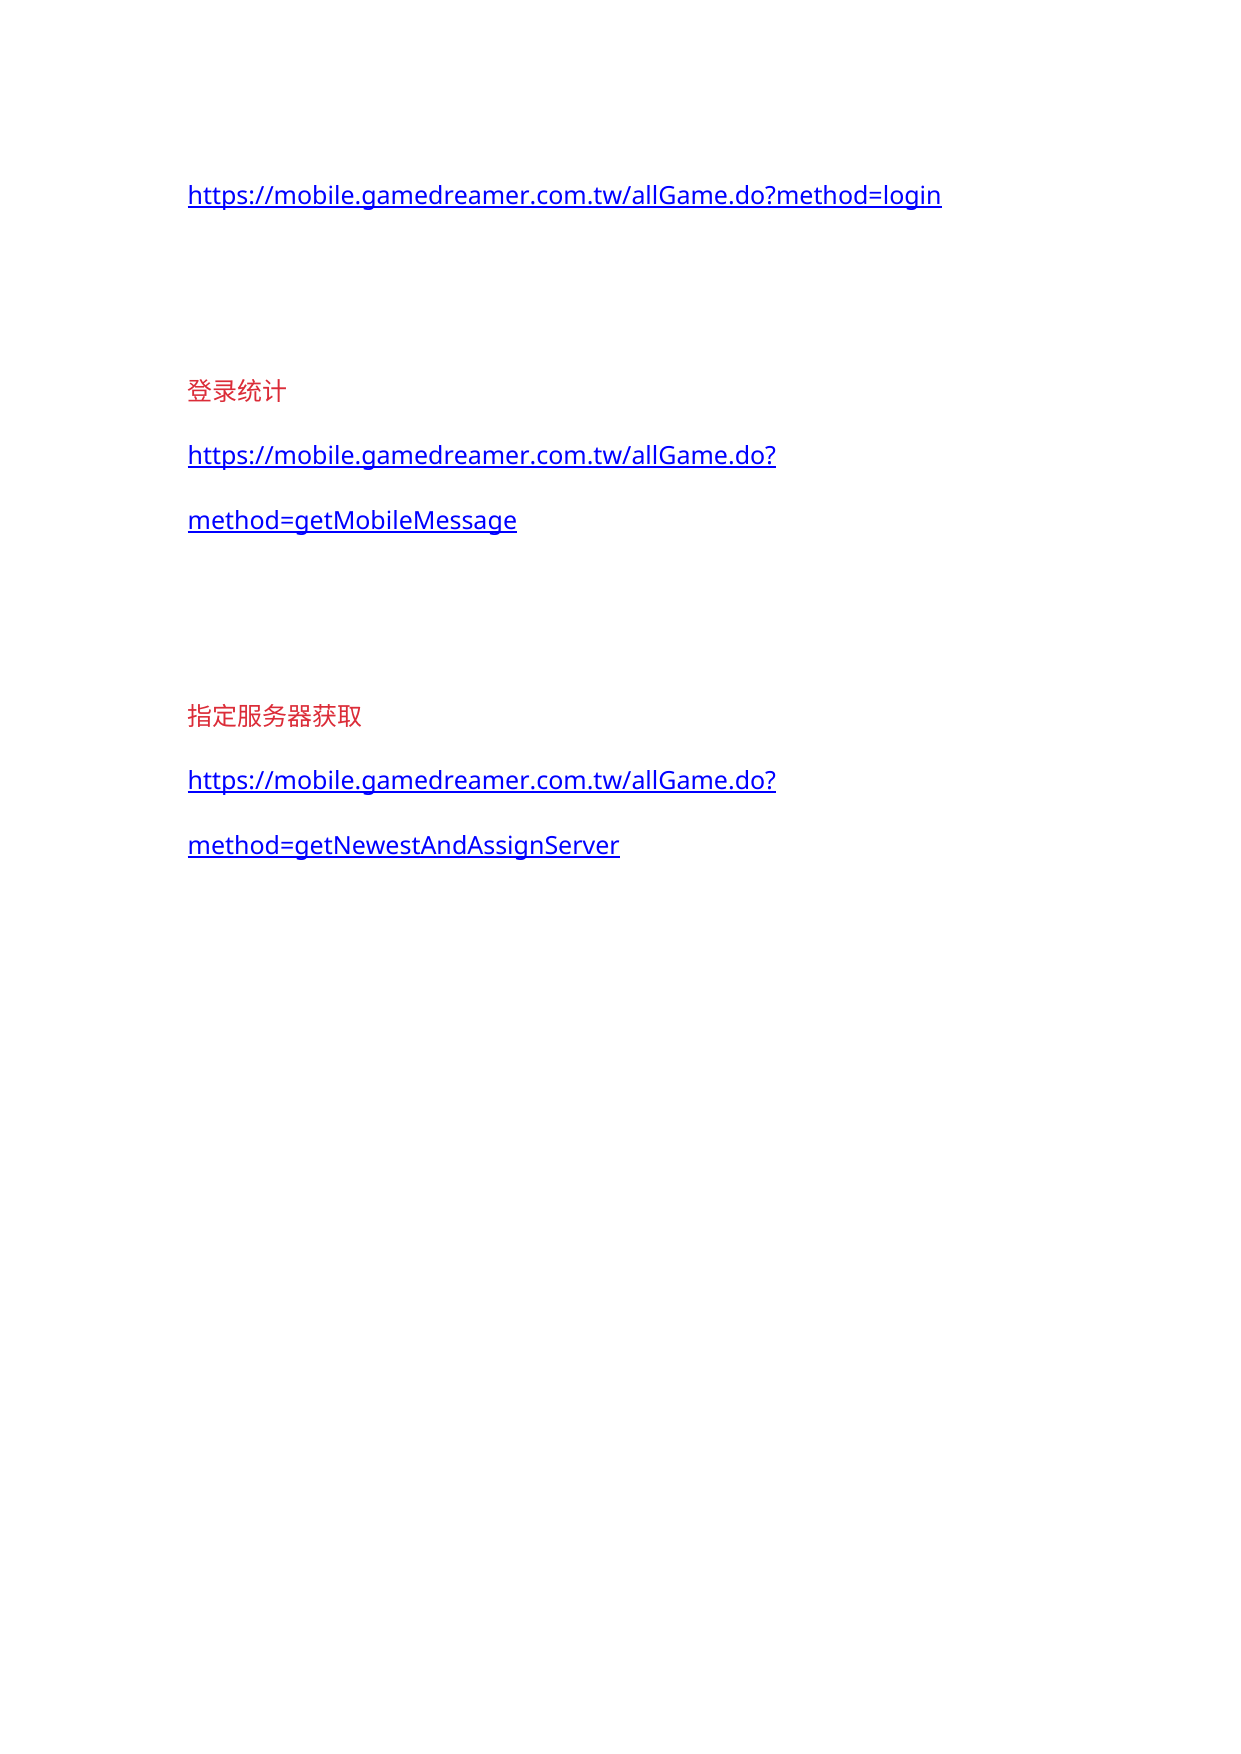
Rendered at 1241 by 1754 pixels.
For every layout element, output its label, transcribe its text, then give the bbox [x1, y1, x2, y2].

text https://mobile.gamedreamer.com.tw/allGame.do?method=getMobileMessage [187, 422, 1053, 552]
text 指定服务器获取 [187, 682, 1053, 747]
text https://mobile.gamedreamer.com.tw/allGame.do?method=getNewestAndAssignServer [187, 747, 1053, 877]
text 登录统计 [187, 357, 1053, 422]
text https://mobile.gamedreamer.com.tw/allGame.do?method=login [187, 162, 1053, 227]
